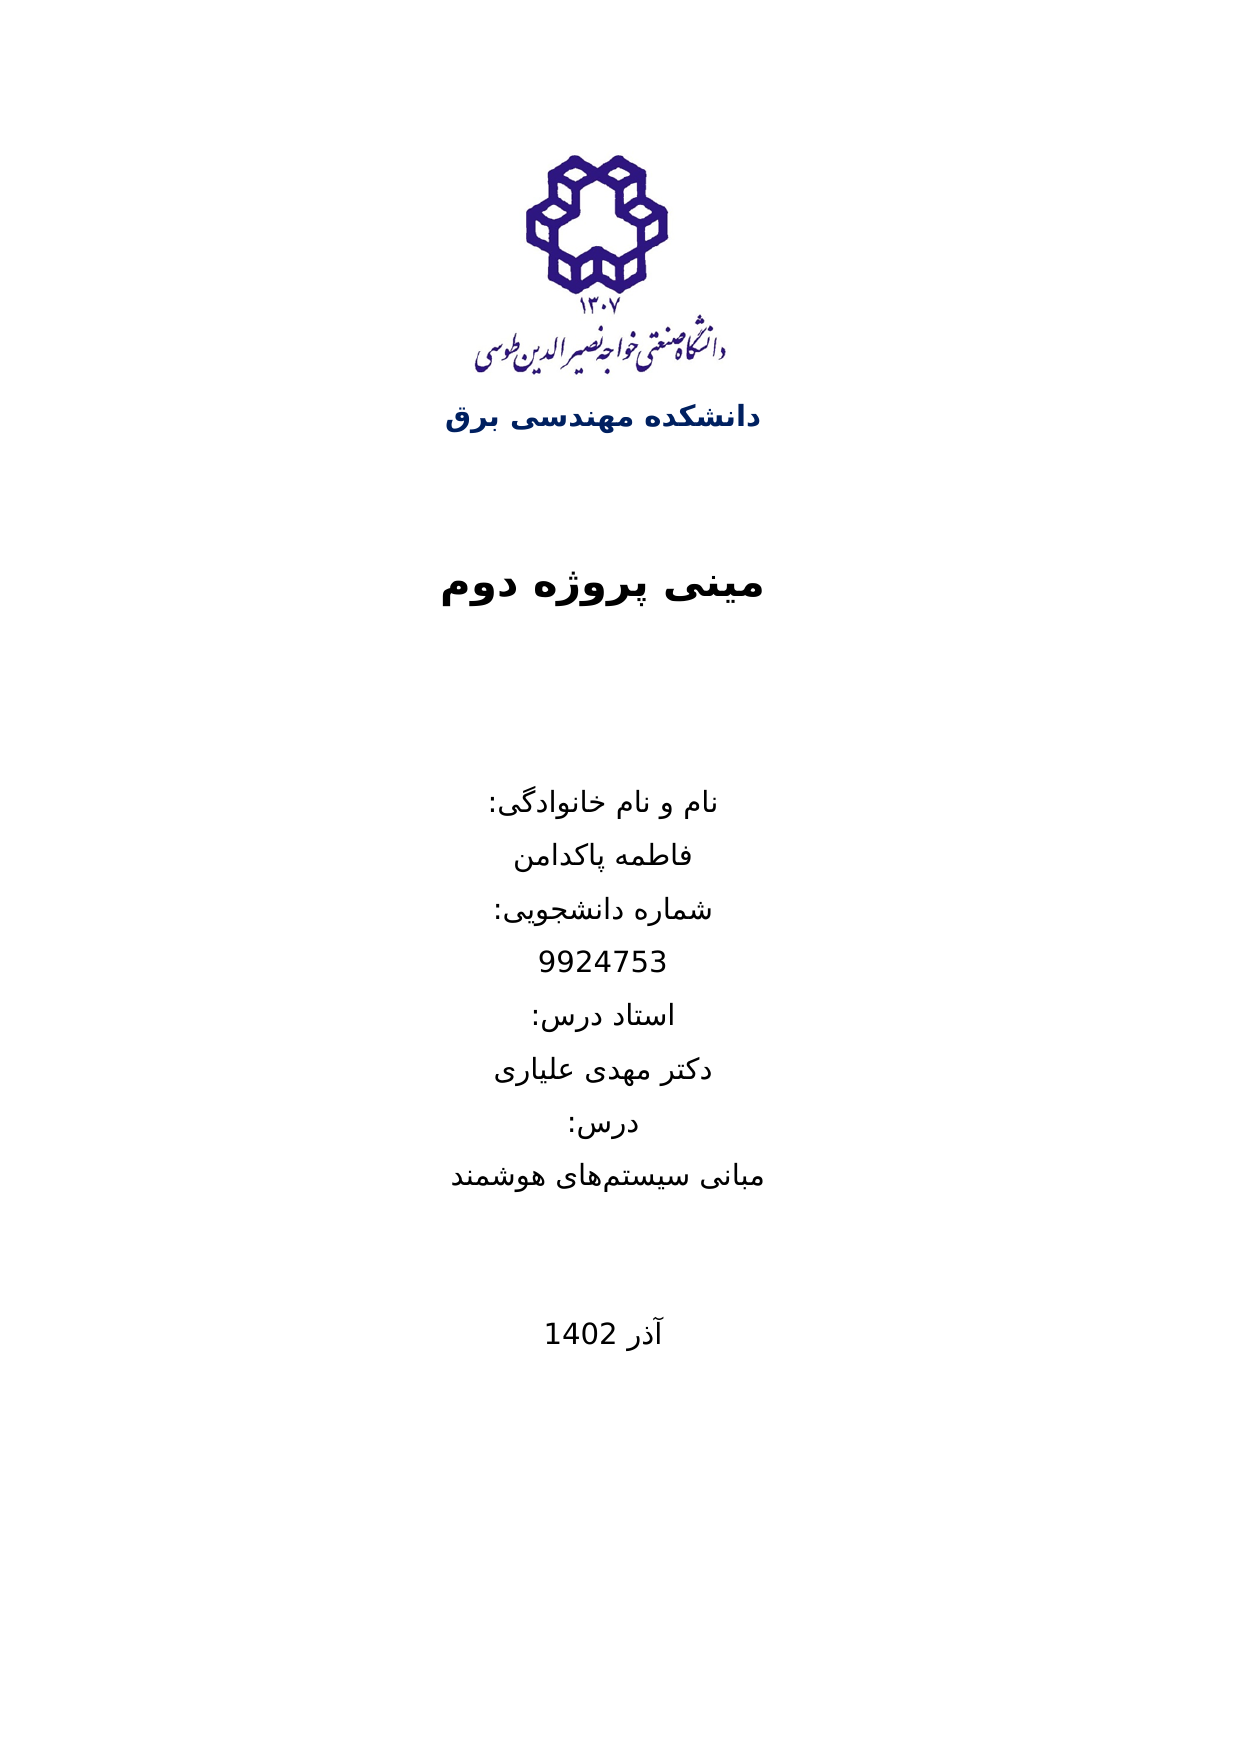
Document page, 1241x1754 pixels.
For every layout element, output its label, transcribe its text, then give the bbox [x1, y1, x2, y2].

text شماره دانشجویی: [150, 892, 1090, 926]
text 9924753 [150, 945, 1090, 979]
text مبانی سیستم‌های هوشمند [150, 1159, 1090, 1193]
picture [471, 150, 735, 380]
text درس: [150, 1105, 1090, 1139]
text دانشکده مهندسی برق [150, 399, 1090, 433]
text نام و نام خانوادگی: [150, 785, 1090, 819]
text مینی پروژه دوم [150, 558, 1090, 606]
text آذر 1402 [150, 1318, 1090, 1352]
text استاد درس: [150, 999, 1090, 1033]
text فاطمه پاکدامن [150, 839, 1090, 873]
text دکتر مهدی علیاری [150, 1052, 1090, 1086]
